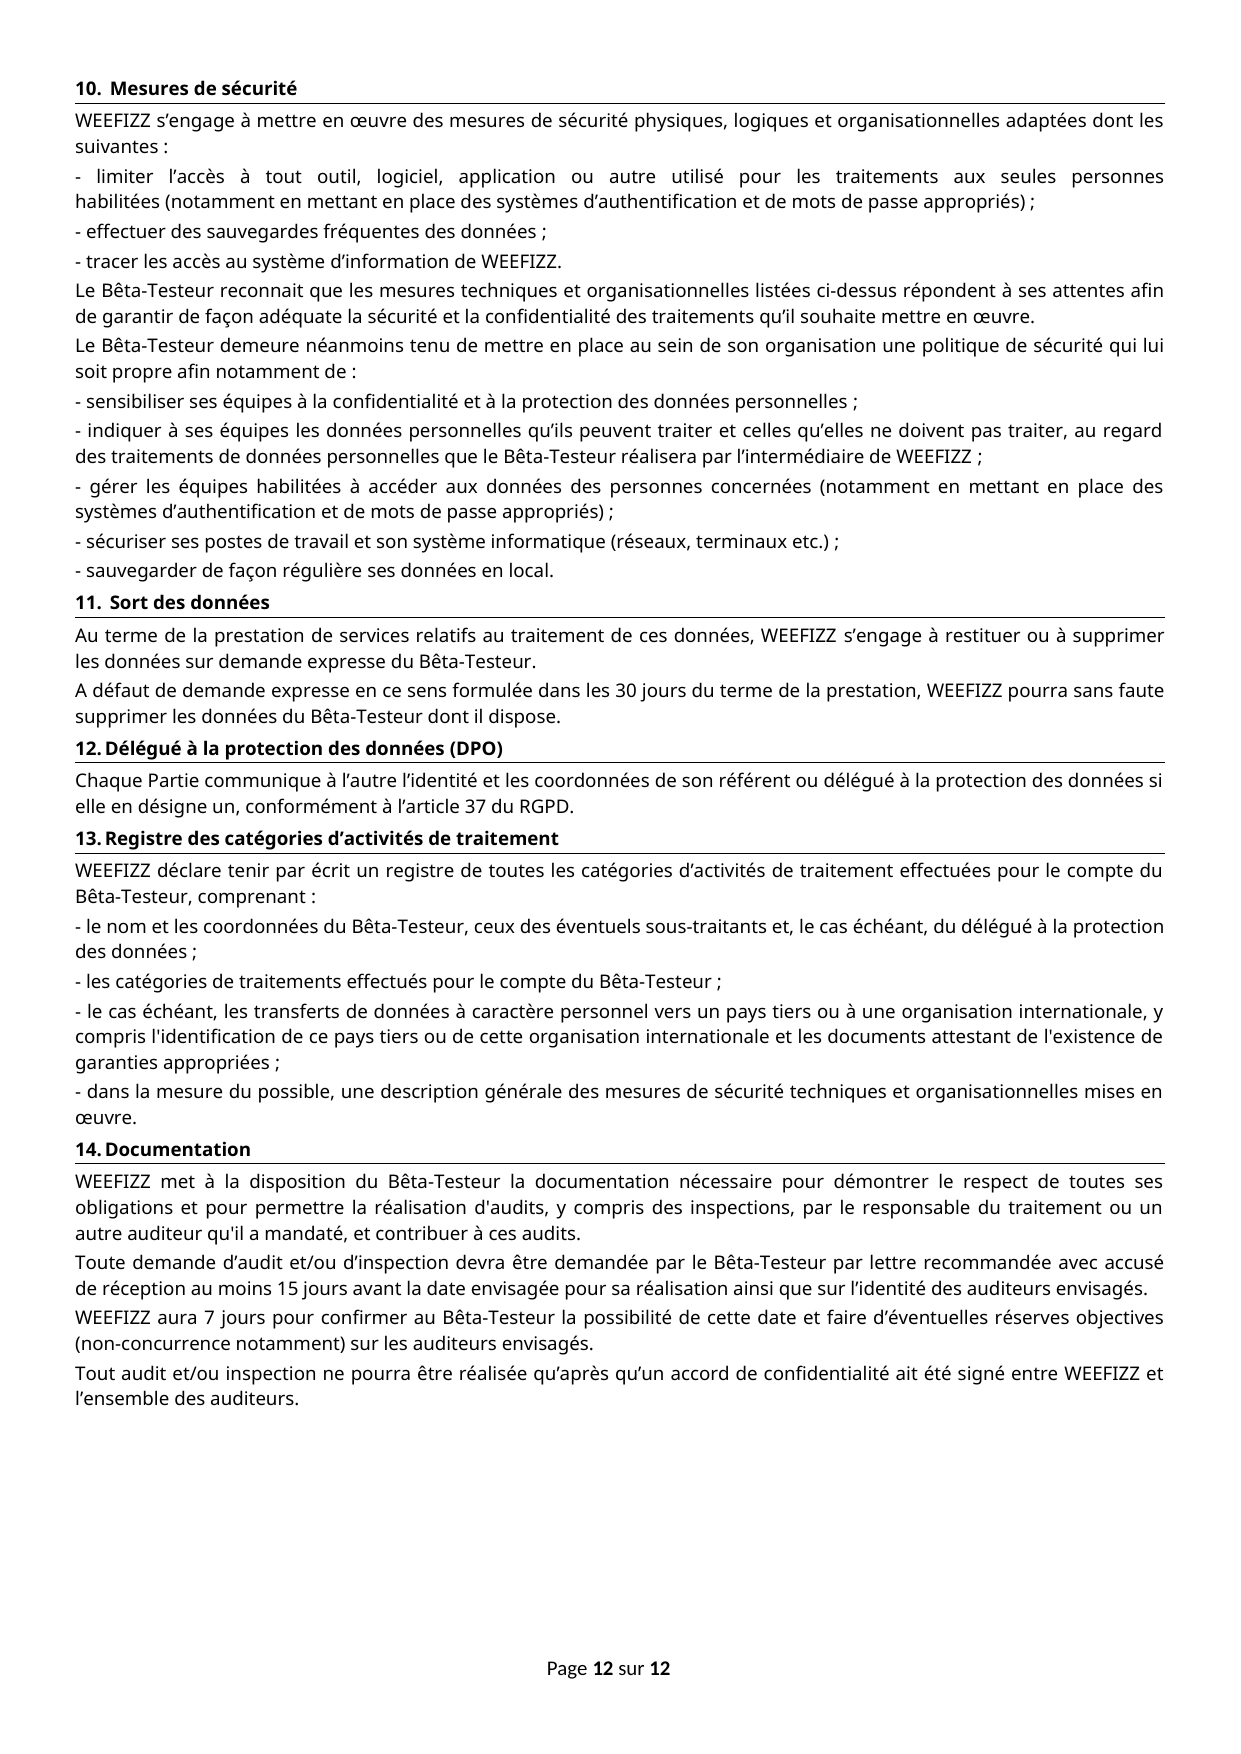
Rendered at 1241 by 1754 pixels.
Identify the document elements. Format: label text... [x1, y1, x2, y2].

text Chaque Partie communique à l’autre l’identité et les coordonnées de son référent ou délégué à la protection des données si elle en désigne un, conformément à l’article 37 du RGPD. [75, 768, 1165, 819]
text Au terme de la prestation de services relatifs au traitement de ces données, WEEFIZZ s’engage à restituer ou à supprimer les données sur demande expresse du Bêta-Testeur. [75, 622, 1165, 673]
text WEEFIZZ s’engage à mettre en œuvre des mesures de sécurité physiques, logiques et organisationnelles adaptées dont les suivantes : [75, 108, 1165, 159]
text WEEFIZZ déclare tenir par écrit un registre de toutes les catégories d’activités de traitement effectuées pour le compte du Bêta-Testeur, comprenant : [75, 858, 1165, 909]
text WEEFIZZ aura 7 jours pour confirmer au Bêta-Testeur la possibilité de cette date et faire d’éventuelles réserves objectives (non-concurrence notamment) sur les auditeurs envisagés. [75, 1305, 1165, 1356]
text - tracer les accès au système d’information de WEEFIZZ. [75, 248, 1165, 273]
text Toute demande d’audit et/ou d’inspection devra être demandée par le Bêta-Testeur par lettre recommandée avec accusé de réception au moins 15 jours avant la date envisagée pour sa réalisation ainsi que sur l’identité des auditeurs envisagés. [75, 1249, 1165, 1301]
text Tout audit et/ou inspection ne pourra être réalisée qu’après qu’un accord de confidentialité ait été signé entre WEEFIZZ et l’ensemble des auditeurs. [75, 1360, 1165, 1411]
list Délégué à la protection des données (DPO) [75, 735, 1165, 762]
text Le Bêta-Testeur demeure néanmoins tenu de mettre en place au sein de son organisation une politique de sécurité qui lui soit propre afin notamment de : [75, 333, 1165, 384]
text Le Bêta-Testeur reconnait que les mesures techniques et organisationnelles listées ci-dessus répondent à ses attentes afin de garantir de façon adéquate la sécurité et la confidentialité des traitements qu’il souhaite mettre en œuvre. [75, 278, 1165, 329]
list Mesures de sécurité [75, 75, 1165, 103]
text - effectuer des sauvegardes fréquentes des données ; [75, 218, 1165, 244]
text WEEFIZZ met à la disposition du Bêta-Testeur la documentation nécessaire pour démontrer le respect de toutes ses obligations et pour permettre la réalisation d'audits, y compris des inspections, par le responsable du traitement ou un autre auditeur qu'il a mandaté, et contribuer à ces audits. [75, 1169, 1165, 1245]
text - les catégories de traitements effectués pour le compte du Bêta-Testeur ; [75, 968, 1165, 994]
list Registre des catégories d’activités de traitement [75, 825, 1165, 853]
text - limiter l’accès à tout outil, logiciel, application ou autre utilisé pour les traitements aux seules personnes habilitées (notamment en mettant en place des systèmes d’authentification et de mots de passe appropriés) ; [75, 163, 1165, 214]
text A défaut de demande expresse en ce sens formulée dans les 30 jours du terme de la prestation, WEEFIZZ pourra sans faute supprimer les données du Bêta-Testeur dont il dispose. [75, 678, 1165, 729]
text - sauvegarder de façon régulière ses données en local. [75, 558, 1165, 583]
list Sort des données [75, 589, 1165, 617]
text - sensibiliser ses équipes à la confidentialité et à la protection des données personnelles ; [75, 388, 1165, 413]
text - dans la mesure du possible, une description générale des mesures de sécurité techniques et organisationnelles mises en œuvre. [75, 1079, 1165, 1130]
text - gérer les équipes habilitées à accéder aux données des personnes concernées (notamment en mettant en place des systèmes d’authentification et de mots de passe appropriés) ; [75, 473, 1165, 524]
text - sécuriser ses postes de travail et son système informatique (réseaux, terminaux etc.) ; [75, 528, 1165, 554]
text - indiquer à ses équipes les données personnelles qu’ils peuvent traiter et celles qu’elles ne doivent pas traiter, au regard des traitements de données personnelles que le Bêta-Testeur réalisera par l’intermédiaire de WEEFIZZ ; [75, 418, 1165, 469]
list Documentation [75, 1136, 1165, 1163]
text - le nom et les coordonnées du Bêta-Testeur, ceux des éventuels sous-traitants et, le cas échéant, du délégué à la protection des données ; [75, 913, 1165, 964]
text - le cas échéant, les transferts de données à caractère personnel vers un pays tiers ou à une organisation internationale, y compris l'identification de ce pays tiers ou de cette organisation internationale et les documents attestant de l'existence de garanties appropriées ; [75, 998, 1165, 1074]
